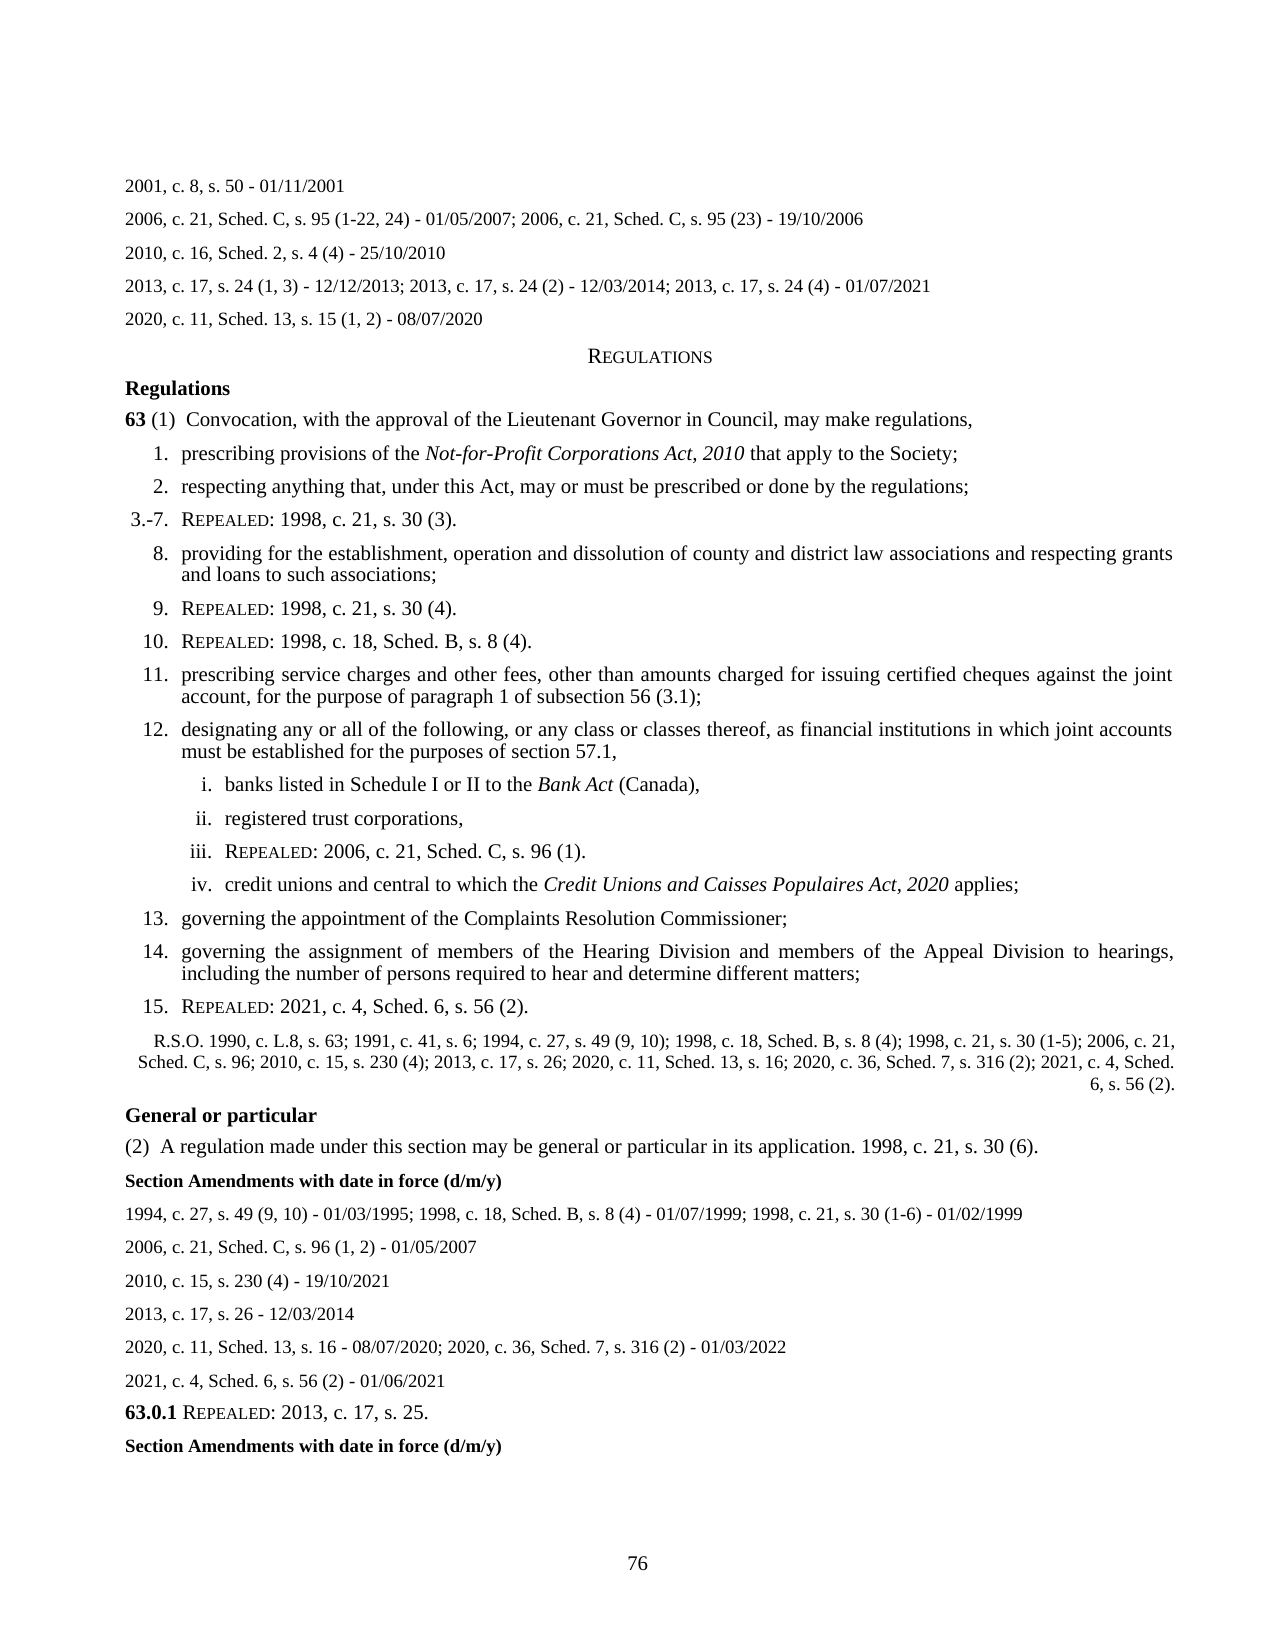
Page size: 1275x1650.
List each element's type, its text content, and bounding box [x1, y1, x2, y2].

text 2020, c. 11, Sched. 13, s. 15 (1, 2) - 08/07/2020 [125, 308, 1175, 330]
text 15. Repealed: 2021, c. 4, Sched. 6, s. 56 (2). [125, 996, 1175, 1018]
text 2021, c. 4, Sched. 6, s. 56 (2) - 01/06/2021 [125, 1370, 1175, 1392]
text 10. Repealed: 1998, c. 18, Sched. B, s. 8 (4). [125, 631, 1175, 653]
text iv. credit unions and central to which the Credit Unions and Caisses Populaires Act, 2020 applies; [125, 874, 1175, 896]
text Regulations [125, 380, 1175, 399]
text 3.-7. Repealed: 1998, c. 21, s. 30 (3). [125, 509, 1175, 531]
text 14. governing the assignment of members of the Hearing Division and members of the Appeal Division to hearings, including the number of persons required to hear and determine different matters; [125, 941, 1175, 985]
text 2020, c. 11, Sched. 13, s. 16 - 08/07/2020; 2020, c. 36, Sched. 7, s. 316 (2) - 01/03/2022 [125, 1337, 1175, 1358]
text Section Amendments with date in force (d/m/y) [125, 1170, 1175, 1192]
text 1. prescribing provisions of the Not-for-Profit Corporations Act, 2010 that apply to the Society; [125, 442, 1175, 464]
text General or particular [125, 1107, 1175, 1126]
text 13. governing the appointment of the Complaints Resolution Commissioner; [125, 908, 1175, 929]
text 2006, c. 21, Sched. C, s. 96 (1, 2) - 01/05/2007 [125, 1237, 1175, 1258]
text 8. providing for the establishment, operation and dissolution of county and district law associations and respecting grants and loans to such associations; [125, 542, 1175, 586]
text 63 (1) Convocation, with the approval of the Lieutenant Governor in Council, may make regulations, [125, 409, 1175, 431]
text 2013, c. 17, s. 24 (1, 3) - 12/12/2013; 2013, c. 17, s. 24 (2) - 12/03/2014; 2013, c. 17, s. 24 (4) - 01/07/2021 [125, 275, 1175, 297]
text ii. registered trust corporations, [125, 808, 1175, 829]
text 2010, c. 15, s. 230 (4) - 19/10/2021 [125, 1270, 1175, 1292]
text 2006, c. 21, Sched. C, s. 95 (1-22, 24) - 01/05/2007; 2006, c. 21, Sched. C, s. 95 (23) - 19/10/2006 [125, 208, 1175, 230]
text 12. designating any or all of the following, or any class or classes thereof, as financial institutions in which joint accounts must be established for the purposes of section 57.1, [125, 719, 1175, 763]
text 2001, c. 8, s. 50 - 01/11/2001 [125, 175, 1175, 197]
text (2) A regulation made under this section may be general or particular in its application. 1998, c. 21, s. 30 (6). [125, 1137, 1175, 1158]
text R.S.O. 1990, c. L.8, s. 63; 1991, c. 41, s. 6; 1994, c. 27, s. 49 (9, 10); 1998, c. 18, Sched. B, s. 8 (4); 1998, c. 21, s. 30 (1-5); 2006, c. 21, Sched. C, s. 96; 2010, c. 15, s. 230 (4); 2013, c. 17, s. 26; 2020, c. 11, Sched. 13, s. 16; 2020, c. 36, Sched. 7, s. 316 (2); 2021, c. 4, Sched. 6, s. 56 (2). [125, 1029, 1175, 1095]
text 1994, c. 27, s. 49 (9, 10) - 01/03/1995; 1998, c. 18, Sched. B, s. 8 (4) - 01/07/1999; 1998, c. 21, s. 30 (1-6) - 01/02/1999 [125, 1203, 1175, 1225]
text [125, 1435, 1175, 1457]
text 2013, c. 17, s. 26 - 12/03/2014 [125, 1303, 1175, 1325]
text 9. Repealed: 1998, c. 21, s. 30 (4). [125, 598, 1175, 619]
text 2. respecting anything that, under this Act, may or must be prescribed or done by the regulations; [125, 476, 1175, 498]
text 2010, c. 16, Sched. 2, s. 4 (4) - 25/10/2010 [125, 242, 1175, 263]
text iii. Repealed: 2006, c. 21, Sched. C, s. 96 (1). [125, 841, 1175, 863]
text 11. prescribing service charges and other fees, other than amounts charged for issuing certified cheques against the joint account, for the purpose of paragraph 1 of subsection 56 (3.1); [125, 664, 1175, 708]
text 63.0.1 Repealed: 2013, c. 17, s. 25. [125, 1402, 1175, 1424]
text i. banks listed in Schedule I or II to the Bank Act (Canada), [125, 774, 1175, 796]
subtitle Regulations [125, 346, 1175, 367]
